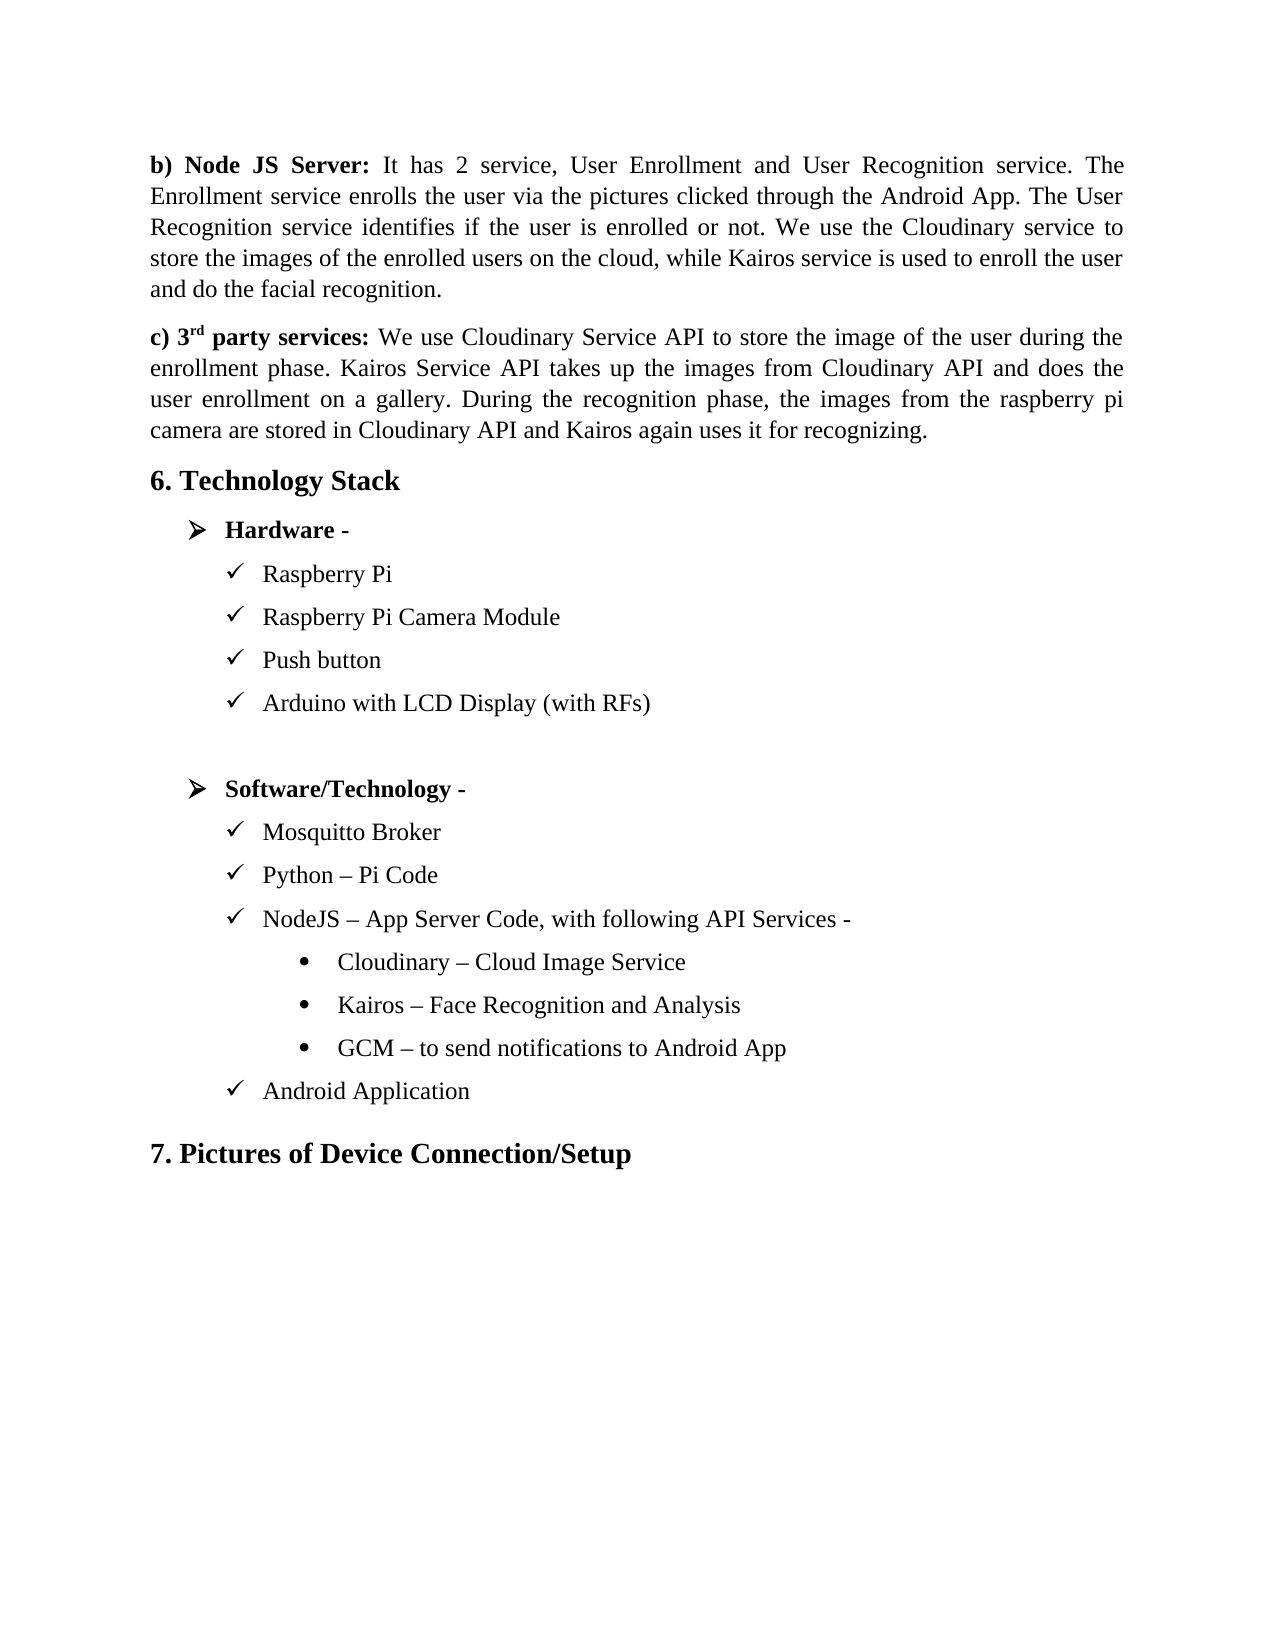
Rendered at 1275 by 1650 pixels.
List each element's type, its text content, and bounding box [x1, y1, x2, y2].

text c) 3rd party services: We use Cloudinary Service API to store the image of the user during the enrollment phase. Kairos Service API takes up the images from Cloudinary API and does the user enrollment on a gallery. During the recognition phase, the images from the raspberry pi camera are stored in Cloudinary API and Kairos again uses it for recognizing. [150, 322, 1125, 444]
list Raspberry Pi [225, 559, 1125, 587]
list Hardware - [187, 516, 1125, 544]
list Python – Pi Code [225, 861, 1125, 889]
list GCM – to send notifications to Android App [300, 1033, 1125, 1062]
list Raspberry Pi Camera Module [225, 602, 1125, 631]
list Mosquitto Broker [225, 817, 1125, 846]
list Cloudinary – Cloud Image Service [300, 947, 1125, 976]
list Software/Technology - [187, 774, 1125, 803]
list NodeJS – App Server Code, with following API Services - [225, 904, 1125, 932]
text b) Node JS Server: It has 2 service, User Enrollment and User Recognition service. The Enrollment service enrolls the user via the pictures clicked through the Android App. The User Recognition service identifies if the user is enrolled or not. We use the Cloudinary service to store the images of the enrolled users on the cloud, while Kairos service is used to enroll the user and do the facial recognition. [150, 150, 1125, 303]
list Android Application [225, 1076, 1125, 1105]
list Kairos – Face Recognition and Analysis [300, 990, 1125, 1019]
list Arduino with LCD Display (with RFs) [225, 688, 1125, 717]
list Push button [225, 645, 1125, 674]
text 6. Technology Stack [150, 463, 1125, 496]
text 7. Pictures of Device Connection/Setup [150, 1136, 1125, 1169]
